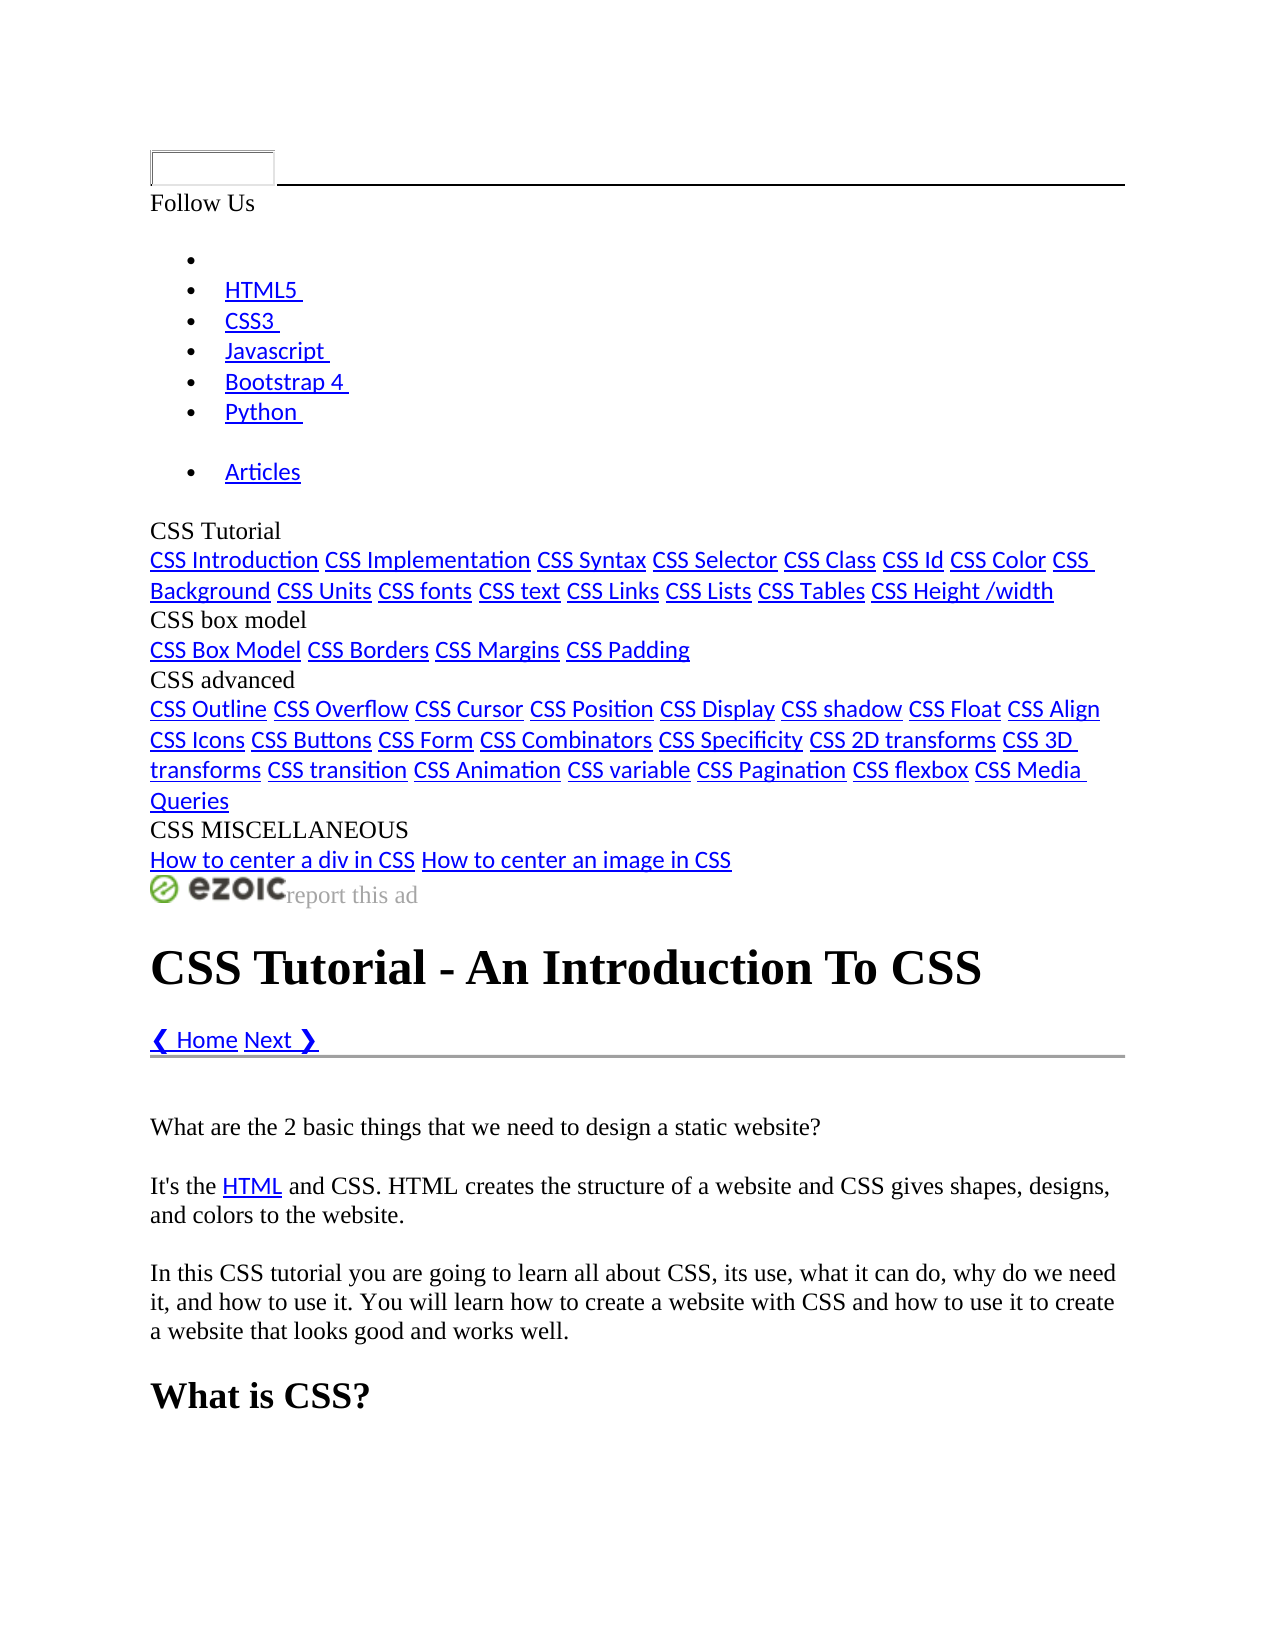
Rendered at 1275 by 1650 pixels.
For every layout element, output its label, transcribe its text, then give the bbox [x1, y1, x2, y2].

text CSS Outline CSS Overflow CSS Cursor CSS Position CSS Display CSS shadow CSS Float CSS Align CSS Icons CSS Buttons CSS Form CSS Combinators CSS Specificity CSS 2D transforms CSS 3D transforms CSS transition CSS Animation CSS variable CSS Pagination CSS flexbox CSS Media Queries [150, 693, 1125, 816]
list CSS3 [187, 305, 1125, 335]
text What are the 2 basic things that we need to design a static website? [150, 1112, 1125, 1141]
text CSS box model [150, 606, 1125, 634]
text It's the HTML and CSS. HTML creates the structure of a website and CSS gives shapes, designs, and colors to the website. [150, 1170, 1125, 1229]
text What is CSS? [150, 1374, 1125, 1417]
list HTML5 [187, 274, 1125, 305]
text CSS Tutorial [150, 516, 1125, 544]
list Javascript [187, 335, 1125, 366]
picture [150, 875, 286, 903]
text CSS Introduction CSS Implementation CSS Syntax CSS Selector CSS Class CSS Id CSS Color CSS Background CSS Units CSS fonts CSS text CSS Links CSS Lists CSS Tables CSS Height /width [150, 544, 1125, 606]
text How to center a div in CSS How to center an image in CSS [150, 844, 1125, 875]
list Bootstrap 4 [187, 366, 1125, 396]
text report this ad [150, 875, 1125, 908]
text In this CSS tutorial you are going to learn all about CSS, its use, what it can do, why do we need it, and how to use it. You will learn how to create a website with CSS and how to use it to create a website that looks good and works well. [150, 1258, 1125, 1344]
list Python [187, 396, 1125, 427]
text CSS MISCELLANEOUS [150, 816, 1125, 844]
list Articles [187, 456, 1125, 487]
text CSS advanced [150, 665, 1125, 693]
text ❮ Home Next ❯ [150, 1024, 1125, 1054]
text CSS Box Model CSS Borders CSS Margins CSS Padding [150, 634, 1125, 665]
text CSS Tutorial - An Introduction To CSS [150, 938, 1125, 995]
text Follow Us [150, 188, 1125, 216]
